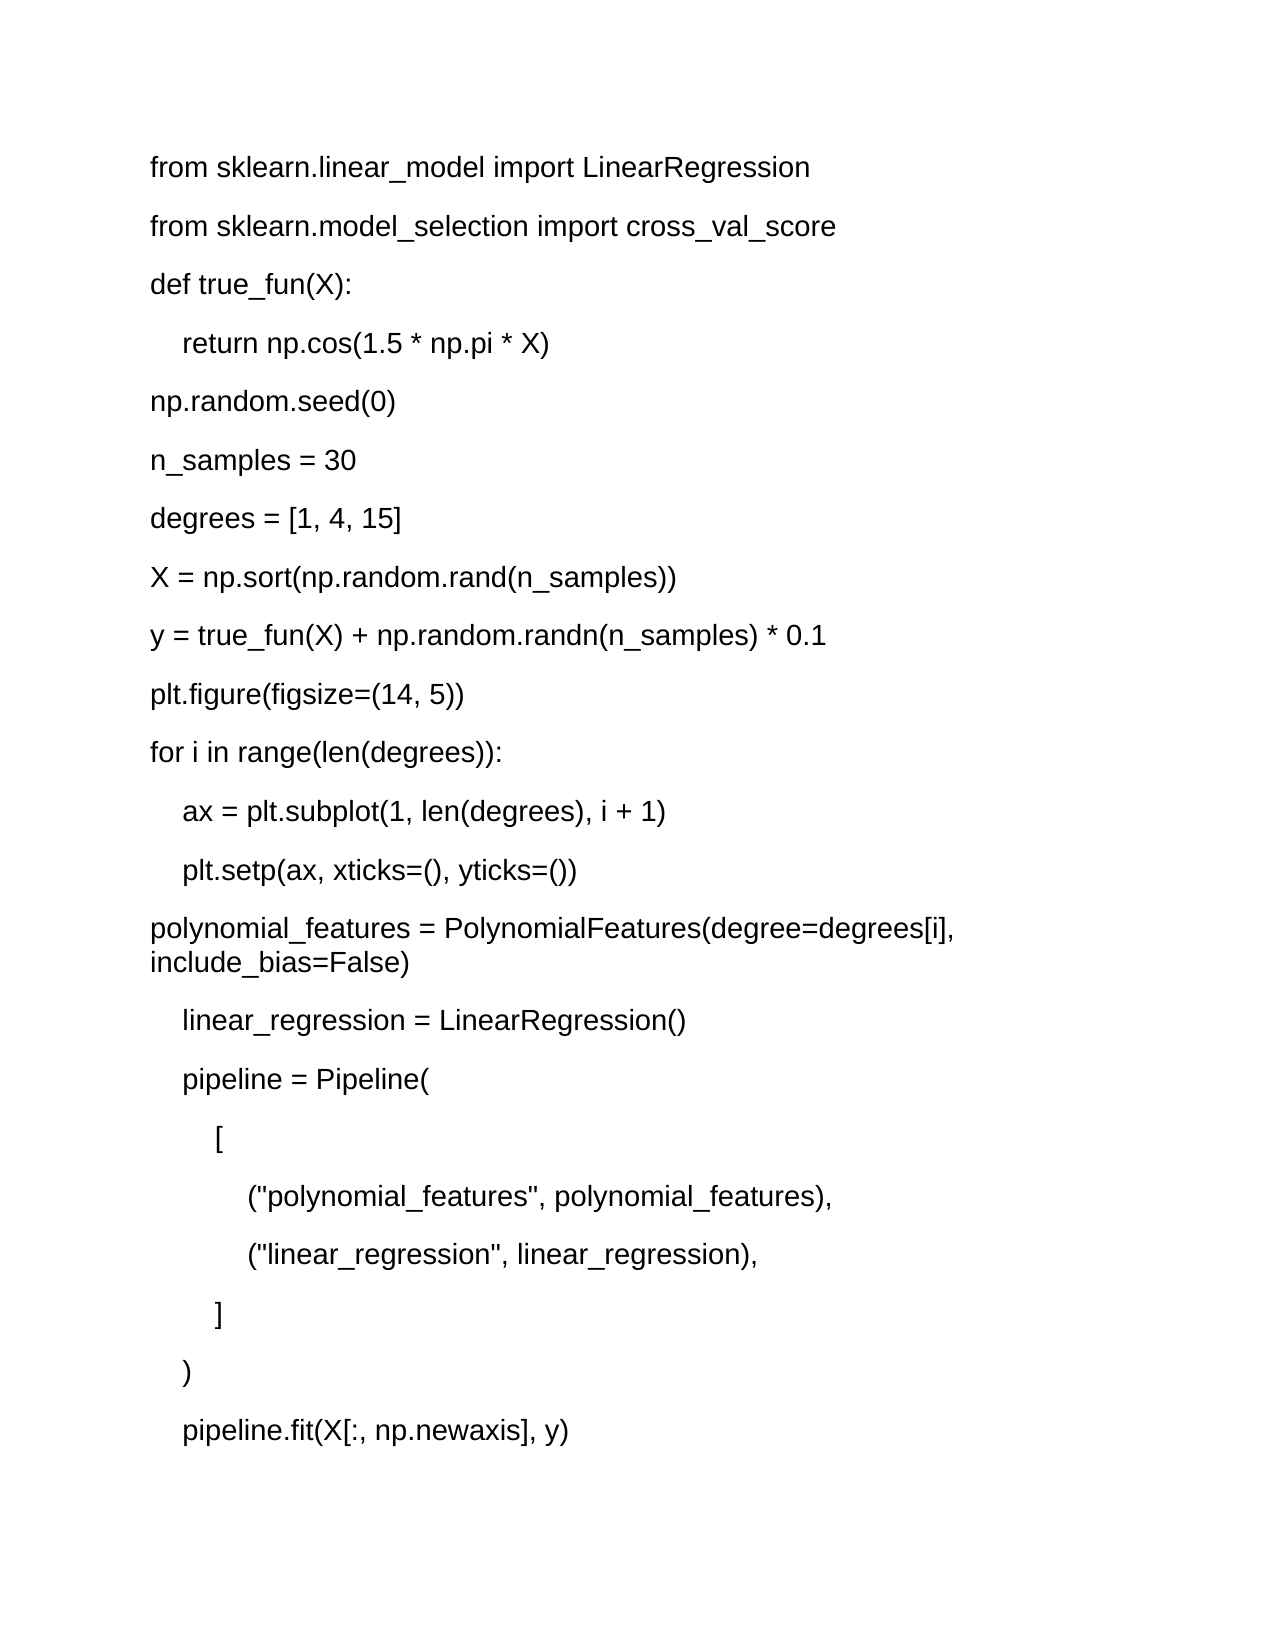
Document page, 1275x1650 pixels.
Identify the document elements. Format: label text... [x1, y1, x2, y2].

text y = true_fun(X) + np.random.randn(n_samples) * 0.1 [150, 618, 1125, 652]
text def true_fun(X): [150, 267, 1125, 301]
text from sklearn.linear_model import LinearRegression [150, 150, 1125, 183]
text return np.cos(1.5 * np.pi * X) [150, 326, 1125, 359]
text linear_regression = LinearRegression() [150, 1003, 1125, 1037]
text polynomial_features = PolynomialFeatures(degree=degrees[i], include_bias=False) [150, 911, 1125, 978]
text from sklearn.model_selection import cross_val_score [150, 208, 1125, 242]
text ) [150, 1354, 1125, 1388]
text degrees = [1, 4, 15] [150, 501, 1125, 535]
text for i in range(len(degrees)): [150, 735, 1125, 769]
text np.random.seed(0) [150, 384, 1125, 418]
text pipeline.fit(X[:, np.newaxis], y) [150, 1413, 1125, 1446]
text n_samples = 30 [150, 443, 1125, 476]
text [ [150, 1120, 1125, 1154]
text pipeline = Pipeline( [150, 1062, 1125, 1095]
text plt.setp(ax, xticks=(), yticks=()) [150, 852, 1125, 886]
text ] [150, 1296, 1125, 1329]
text plt.figure(figsize=(14, 5)) [150, 677, 1125, 710]
text ax = plt.subplot(1, len(degrees), i + 1) [150, 794, 1125, 827]
text X = np.sort(np.random.rand(n_samples)) [150, 560, 1125, 593]
text ("polynomial_features", polynomial_features), [150, 1179, 1125, 1212]
text ("linear_regression", linear_regression), [150, 1237, 1125, 1271]
